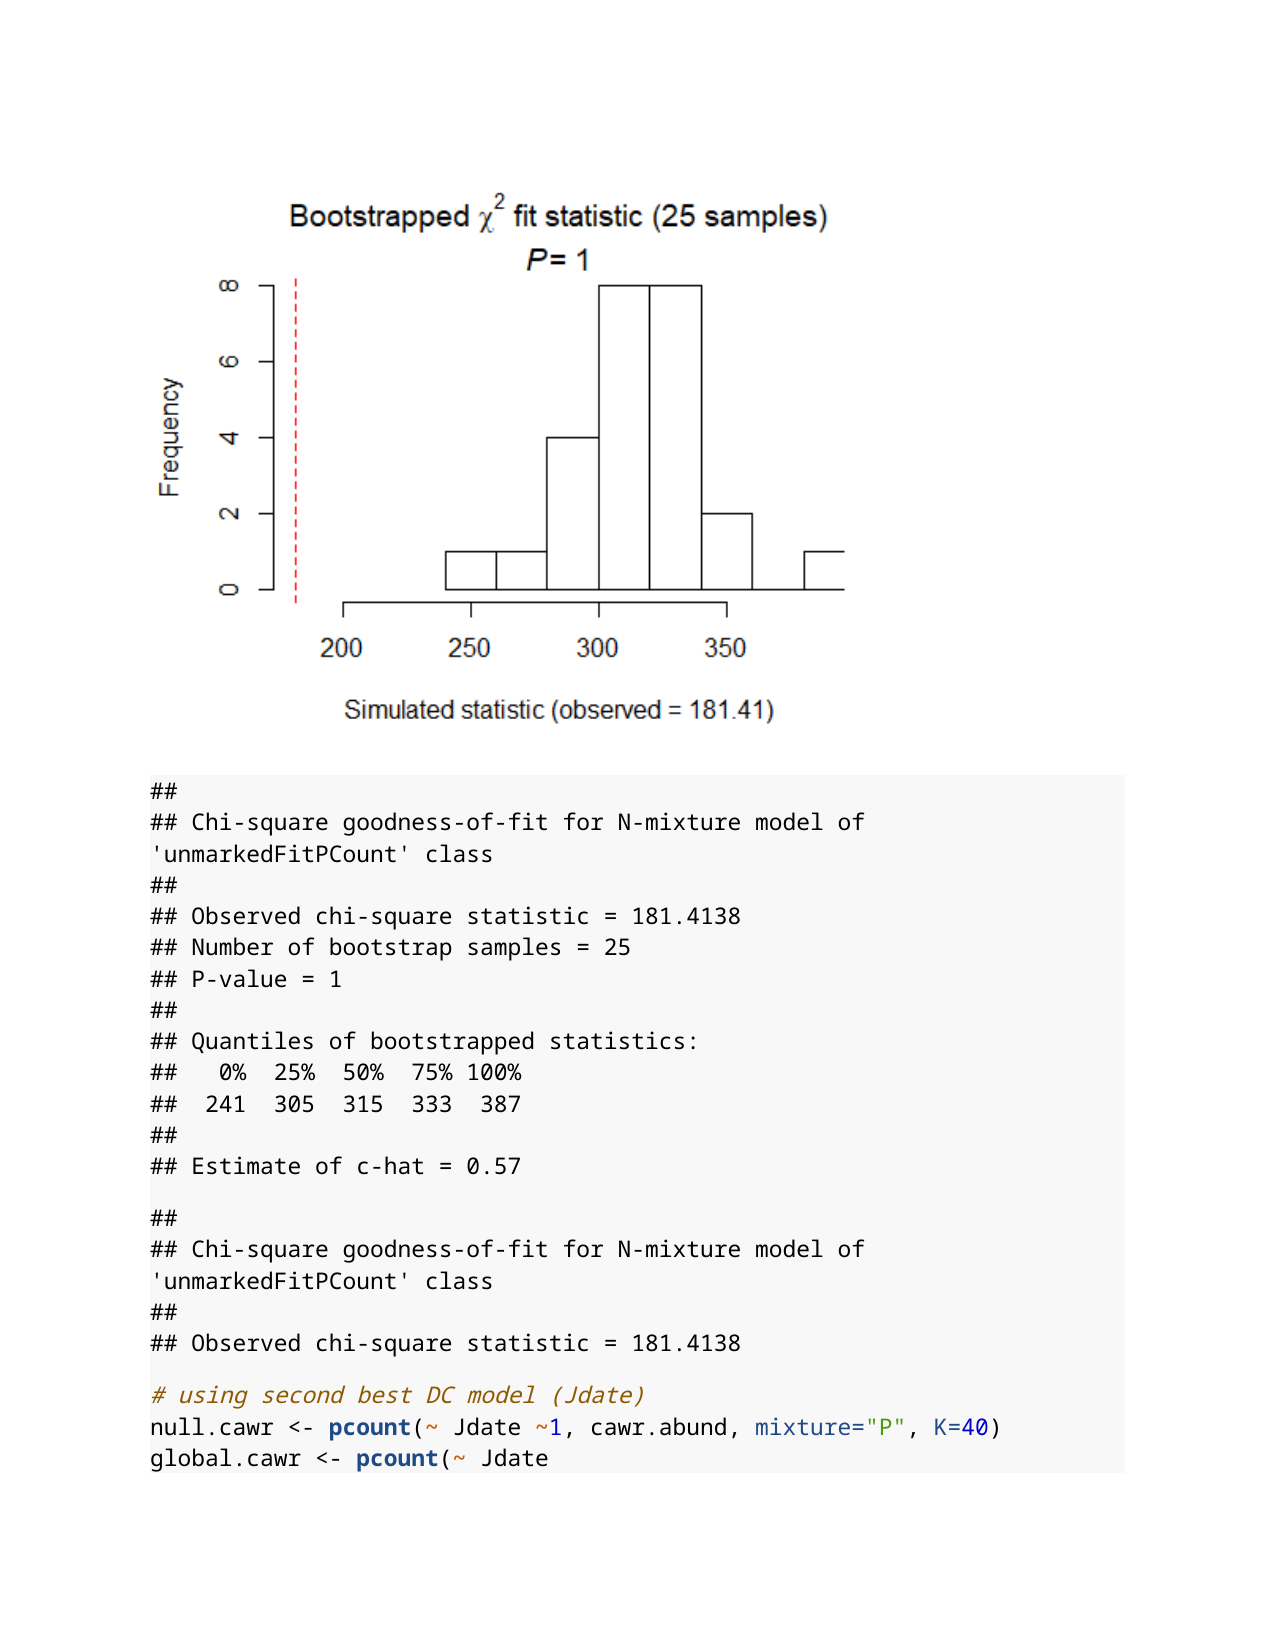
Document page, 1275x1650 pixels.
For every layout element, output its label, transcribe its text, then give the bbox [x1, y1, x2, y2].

text ## ## Chi-square goodness-of-fit for N-mixture model of 'unmarkedFitPCount' class ## ## Observed chi-square statistic = 181.4138 ## Number of bootstrap samples = 25 ## P-value = 1 ## ## Quantiles of bootstrapped statistics: ## 0% 25% 50% 75% 100% ## 241 305 315 333 387 ## ## Estimate of c-hat = 0.57 [150, 775, 1125, 1181]
picture [150, 150, 908, 757]
text ## ## Chi-square goodness-of-fit for N-mixture model of 'unmarkedFitPCount' class ## ## Observed chi-square statistic = 181.4138 [150, 1202, 1125, 1358]
